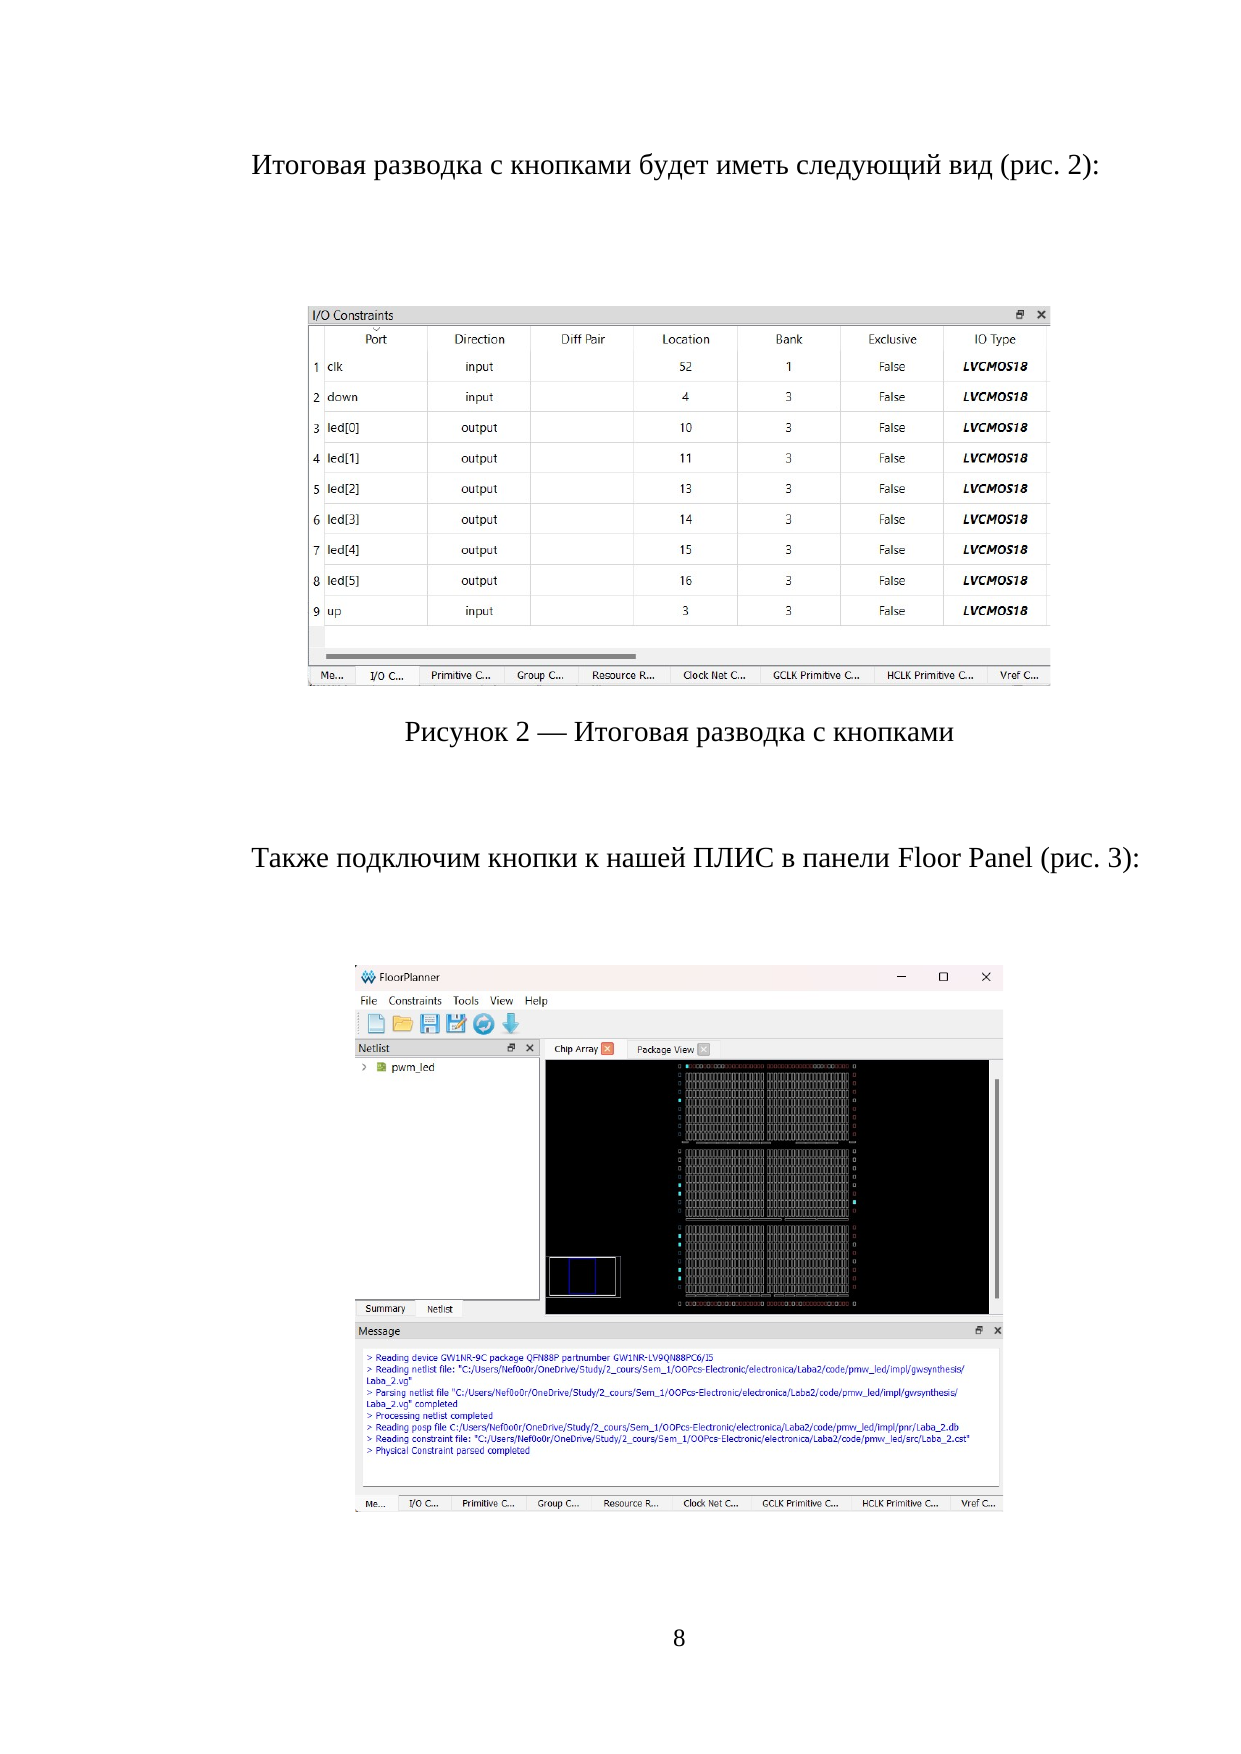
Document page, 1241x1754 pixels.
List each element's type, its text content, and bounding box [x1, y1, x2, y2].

text Рисунок 2 — Итоговая разводка с кнопками [177, 714, 1181, 748]
text Также подключим кнопки к нашей ПЛИС в панели Floor Panel (рис. 3): [177, 840, 1181, 873]
picture [355, 965, 1004, 1512]
picture [307, 306, 1051, 686]
text Итоговая разводка с кнопками будет иметь следующий вид (рис. 2): [177, 147, 1181, 181]
